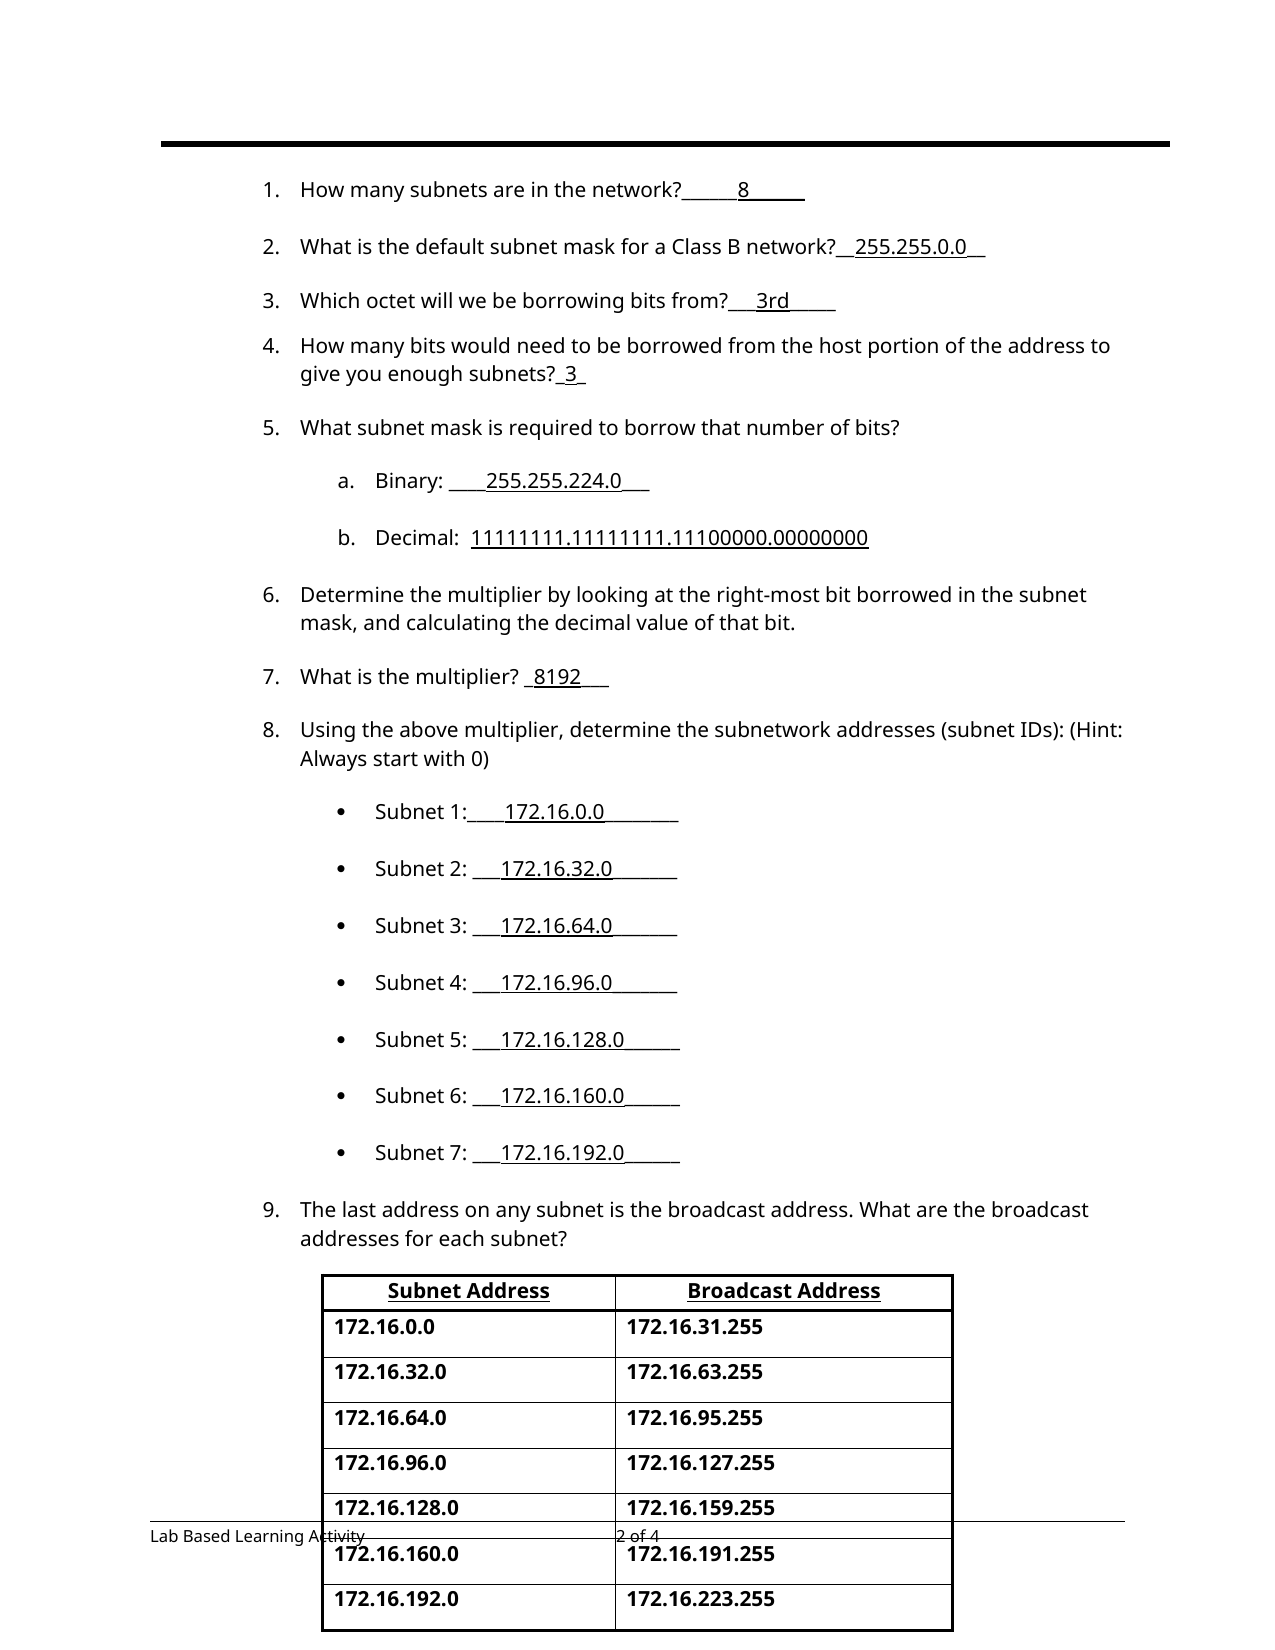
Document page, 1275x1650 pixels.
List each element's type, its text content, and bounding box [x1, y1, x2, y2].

table_cell 172.16.32.0 [324, 1358, 615, 1402]
list Using the above multiplier, determine the subnetwork addresses (subnet IDs): (Hint: Always start with 0) [262, 715, 1125, 772]
list Decimal: 11111111.11111111.11100000.00000000 [337, 523, 1125, 552]
list Subnet 3: ___172.16.64.0_______ [337, 911, 1125, 939]
table_header Subnet Address [324, 1277, 615, 1309]
table_cell 172.16.95.255 [616, 1403, 951, 1447]
list Subnet 2: ___172.16.32.0_______ [337, 854, 1125, 883]
table_cell 172.16.96.0 [324, 1449, 615, 1493]
list What is the multiplier? _8192___ [262, 662, 1125, 690]
list What is the default subnet mask for a Class B network?__255.255.0.0__ [262, 232, 1125, 261]
table_cell 172.16.64.0 [324, 1403, 615, 1447]
table_cell 172.16.128.0 [324, 1494, 615, 1538]
table_header Broadcast Address [616, 1277, 951, 1309]
list How many subnets are in the network?______8______ [262, 175, 1125, 203]
table_cell 172.16.0.0 [324, 1312, 615, 1357]
table_cell 172.16.223.255 [616, 1585, 951, 1629]
list What subnet mask is required to borrow that number of bits? [262, 413, 1125, 441]
list Determine the multiplier by looking at the right-most bit borrowed in the subnet mask, and calculating the decimal value of that bit. [262, 580, 1125, 637]
list Which octet will we be borrowing bits from?___3rd_____ [262, 286, 1125, 314]
list The last address on any subnet is the broadcast address. What are the broadcast addresses for each subnet? [262, 1195, 1125, 1252]
table_cell 172.16.160.0 [324, 1539, 615, 1583]
table_cell 172.16.31.255 [616, 1312, 951, 1357]
list Subnet 4: ___172.16.96.0_______ [337, 968, 1125, 996]
list Subnet 1:____172.16.0.0________ [337, 797, 1125, 826]
list Binary: ____255.255.224.0___ [337, 466, 1125, 495]
table_cell 172.16.127.255 [616, 1449, 951, 1493]
list Subnet 6: ___172.16.160.0______ [337, 1082, 1125, 1110]
list Subnet 7: ___172.16.192.0______ [337, 1138, 1125, 1167]
table_cell 172.16.191.255 [616, 1539, 951, 1583]
table_cell 172.16.63.255 [616, 1358, 951, 1402]
list Subnet 5: ___172.16.128.0______ [337, 1025, 1125, 1053]
list How many bits would need to be borrowed from the host portion of the address to give you enough subnets?_3_ [262, 331, 1125, 388]
table_cell 172.16.192.0 [324, 1585, 615, 1629]
table_cell 172.16.159.255 [616, 1494, 951, 1538]
